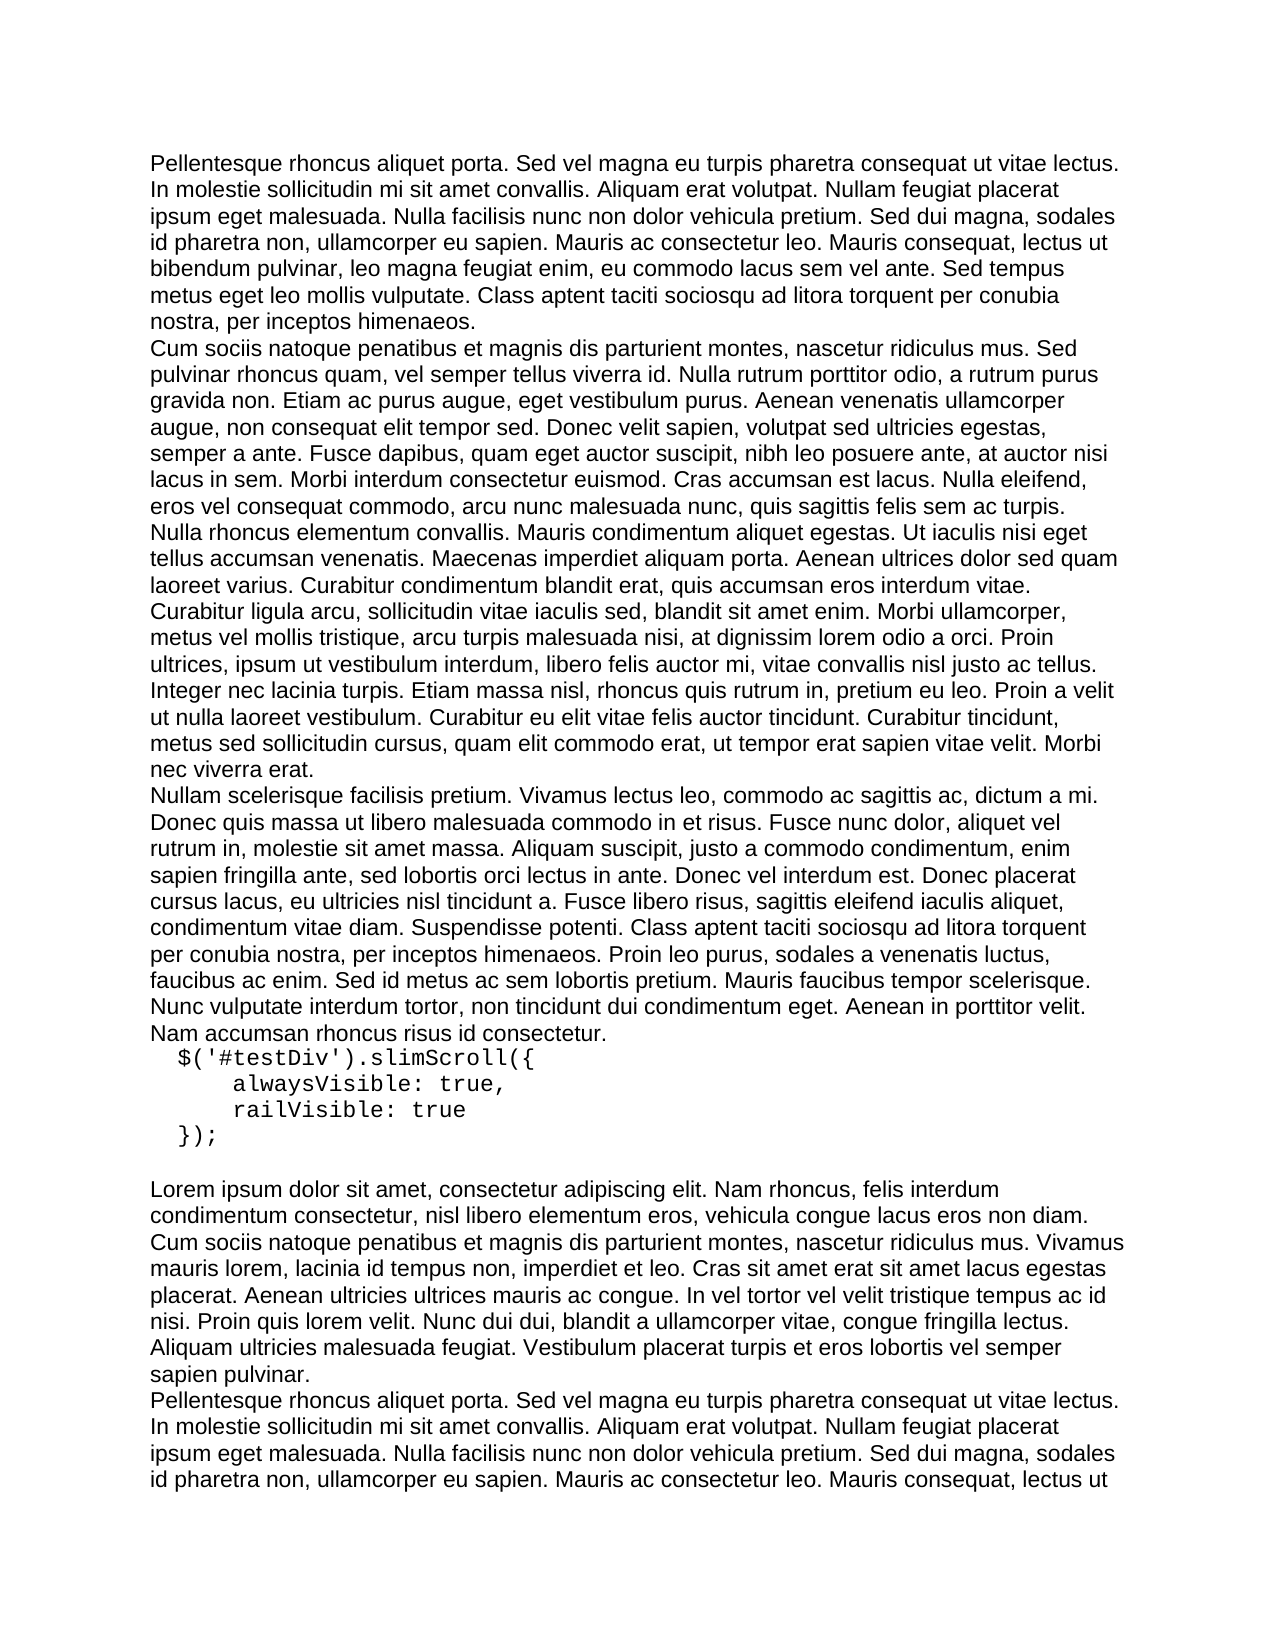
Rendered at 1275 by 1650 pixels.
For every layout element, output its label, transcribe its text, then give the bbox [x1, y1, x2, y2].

text Nulla rhoncus elementum convallis. Mauris condimentum aliquet egestas. Ut iaculis nisi eget tellus accumsan venenatis. Maecenas imperdiet aliquam porta. Aenean ultrices dolor sed quam laoreet varius. Curabitur condimentum blandit erat, quis accumsan eros interdum vitae. Curabitur ligula arcu, sollicitudin vitae iaculis sed, blandit sit amet enim. Morbi ullamcorper, metus vel mollis tristique, arcu turpis malesuada nisi, at dignissim lorem odio a orci. Proin ultrices, ipsum ut vestibulum interdum, libero felis auctor mi, vitae convallis nisl justo ac tellus. Integer nec lacinia turpis. Etiam massa nisl, rhoncus quis rutrum in, pretium eu leo. Proin a velit ut nulla laoreet vestibulum. Curabitur eu elit vitae felis auctor tincidunt. Curabitur tincidunt, metus sed sollicitudin cursus, quam elit commodo erat, ut tempor erat sapien vitae velit. Morbi nec viverra erat. [150, 519, 1125, 782]
text $('#testDiv').slimScroll({ alwaysVisible: true, railVisible: true }); [150, 1046, 1125, 1176]
text Nullam scelerisque facilisis pretium. Vivamus lectus leo, commodo ac sagittis ac, dictum a mi. Donec quis massa ut libero malesuada commodo in et risus. Fusce nunc dolor, aliquet vel rutrum in, molestie sit amet massa. Aliquam suscipit, justo a commodo condimentum, enim sapien fringilla ante, sed lobortis orci lectus in ante. Donec vel interdum est. Donec placerat cursus lacus, eu ultricies nisl tincidunt a. Fusce libero risus, sagittis eleifend iaculis aliquet, condimentum vitae diam. Suspendisse potenti. Class aptent taciti sociosqu ad litora torquent per conubia nostra, per inceptos himenaeos. Proin leo purus, sodales a venenatis luctus, faucibus ac enim. Sed id metus ac sem lobortis pretium. Mauris faucibus tempor scelerisque. Nunc vulputate interdum tortor, non tincidunt dui condimentum eget. Aenean in porttitor velit. Nam accumsan rhoncus risus id consectetur. [150, 782, 1125, 1046]
text Cum sociis natoque penatibus et magnis dis parturient montes, nascetur ridiculus mus. Sed pulvinar rhoncus quam, vel semper tellus viverra id. Nulla rutrum porttitor odio, a rutrum purus gravida non. Etiam ac purus augue, eget vestibulum purus. Aenean venenatis ullamcorper augue, non consequat elit tempor sed. Donec velit sapien, volutpat sed ultricies egestas, semper a ante. Fusce dapibus, quam eget auctor suscipit, nibh leo posuere ante, at auctor nisi lacus in sem. Morbi interdum consectetur euismod. Cras accumsan est lacus. Nulla eleifend, eros vel consequat commodo, arcu nunc malesuada nunc, quis sagittis felis sem ac turpis. [150, 334, 1125, 519]
text Lorem ipsum dolor sit amet, consectetur adipiscing elit. Nam rhoncus, felis interdum condimentum consectetur, nisl libero elementum eros, vehicula congue lacus eros non diam. Cum sociis natoque penatibus et magnis dis parturient montes, nascetur ridiculus mus. Vivamus mauris lorem, lacinia id tempus non, imperdiet et leo. Cras sit amet erat sit amet lacus egestas placerat. Aenean ultricies ultrices mauris ac congue. In vel tortor vel velit tristique tempus ac id nisi. Proin quis lorem velit. Nunc dui dui, blandit a ullamcorper vitae, congue fringilla lectus. Aliquam ultricies malesuada feugiat. Vestibulum placerat turpis et eros lobortis vel semper sapien pulvinar. [150, 1176, 1125, 1387]
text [150, 1387, 1125, 1492]
